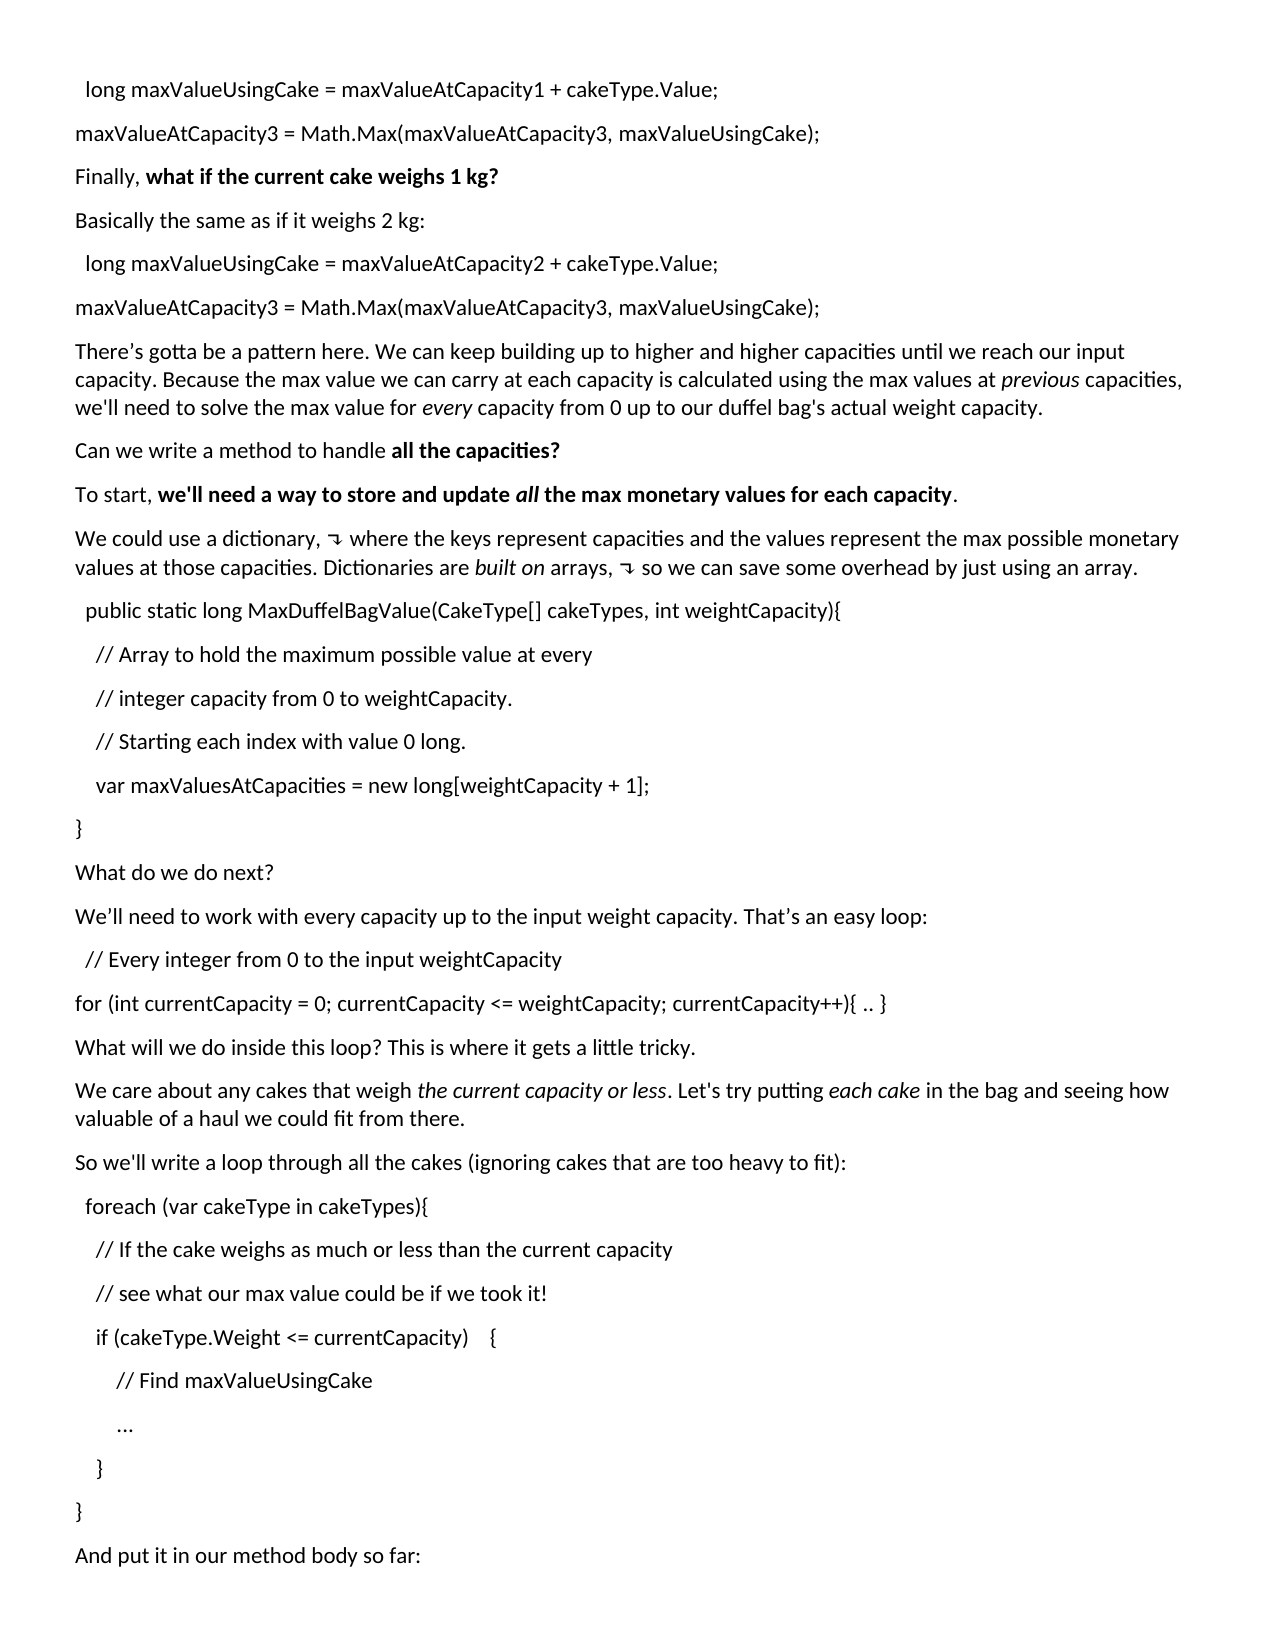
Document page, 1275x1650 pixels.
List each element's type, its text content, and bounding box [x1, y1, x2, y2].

text Finally, what if the current cake weighs 1 kg? [75, 162, 1200, 190]
text We’ll need to work with every capacity up to the input weight capacity. That’s an easy loop: [75, 902, 1200, 930]
text if (cakeType.Weight <= currentCapacity) { [75, 1323, 1200, 1351]
text Can we write a method to handle all the capacities? [75, 437, 1200, 464]
text // Array to hold the maximum possible value at every [75, 640, 1200, 668]
text var maxValuesAtCapacities = new long[weightCapacity + 1]; [75, 771, 1200, 799]
text Basically the same as if it weighs 2 kg: [75, 206, 1200, 234]
text for (int currentCapacity = 0; currentCapacity <= weightCapacity; currentCapacity++){ .. } [75, 989, 1200, 1017]
text } [75, 814, 1200, 843]
text What do we do next? [75, 858, 1200, 886]
text // Every integer from 0 to the input weightCapacity [75, 946, 1200, 973]
text // Starting each index with value 0 long. [75, 727, 1200, 755]
text // Find maxValueUsingCake [75, 1366, 1200, 1394]
text To start, we'll need a way to store and update all the max monetary values for each capacity. [75, 480, 1200, 508]
text We could use a dictionary, ↴ where the keys represent capacities and the values represent the max possible monetary values at those capacities. Dictionaries are built on arrays, ↴ so we can save some overhead by just using an array. [75, 524, 1200, 581]
text maxValueAtCapacity3 = Math.Max(maxValueAtCapacity3, maxValueUsingCake); [75, 293, 1200, 321]
text foreach (var cakeType in cakeTypes){ [75, 1192, 1200, 1220]
text maxValueAtCapacity3 = Math.Max(maxValueAtCapacity3, maxValueUsingCake); [75, 119, 1200, 147]
text // integer capacity from 0 to weightCapacity. [75, 684, 1200, 712]
text So we'll write a loop through all the cakes (ignoring cakes that are too heavy to fit): [75, 1148, 1200, 1176]
text // If the cake weighs as much or less than the current capacity [75, 1235, 1200, 1263]
text public static long MaxDuffelBagValue(CakeType[] cakeTypes, int weightCapacity){ [75, 596, 1200, 624]
text There’s gotta be a pattern here. We can keep building up to higher and higher capacities until we reach our input capacity. Because the max value we can carry at each capacity is calculated using the max values at previous capacities, we'll need to solve the max value for every capacity from 0 up to our duffel bag's actual weight capacity. [75, 337, 1200, 421]
text And put it in our method body so far: [75, 1541, 1200, 1569]
text long maxValueUsingCake = maxValueAtCapacity1 + cakeType.Value; [75, 75, 1200, 103]
text long maxValueUsingCake = maxValueAtCapacity2 + cakeType.Value; [75, 249, 1200, 278]
text We care about any cakes that weigh the current capacity or less. Let's try putting each cake in the bag and seeing how valuable of a haul we could fit from there. [75, 1076, 1200, 1132]
text ... [75, 1410, 1200, 1438]
text } [75, 1497, 1200, 1525]
text // see what our max value could be if we took it! [75, 1279, 1200, 1307]
text } [75, 1454, 1200, 1482]
text What will we do inside this loop? This is where it gets a little tricky. [75, 1033, 1200, 1061]
